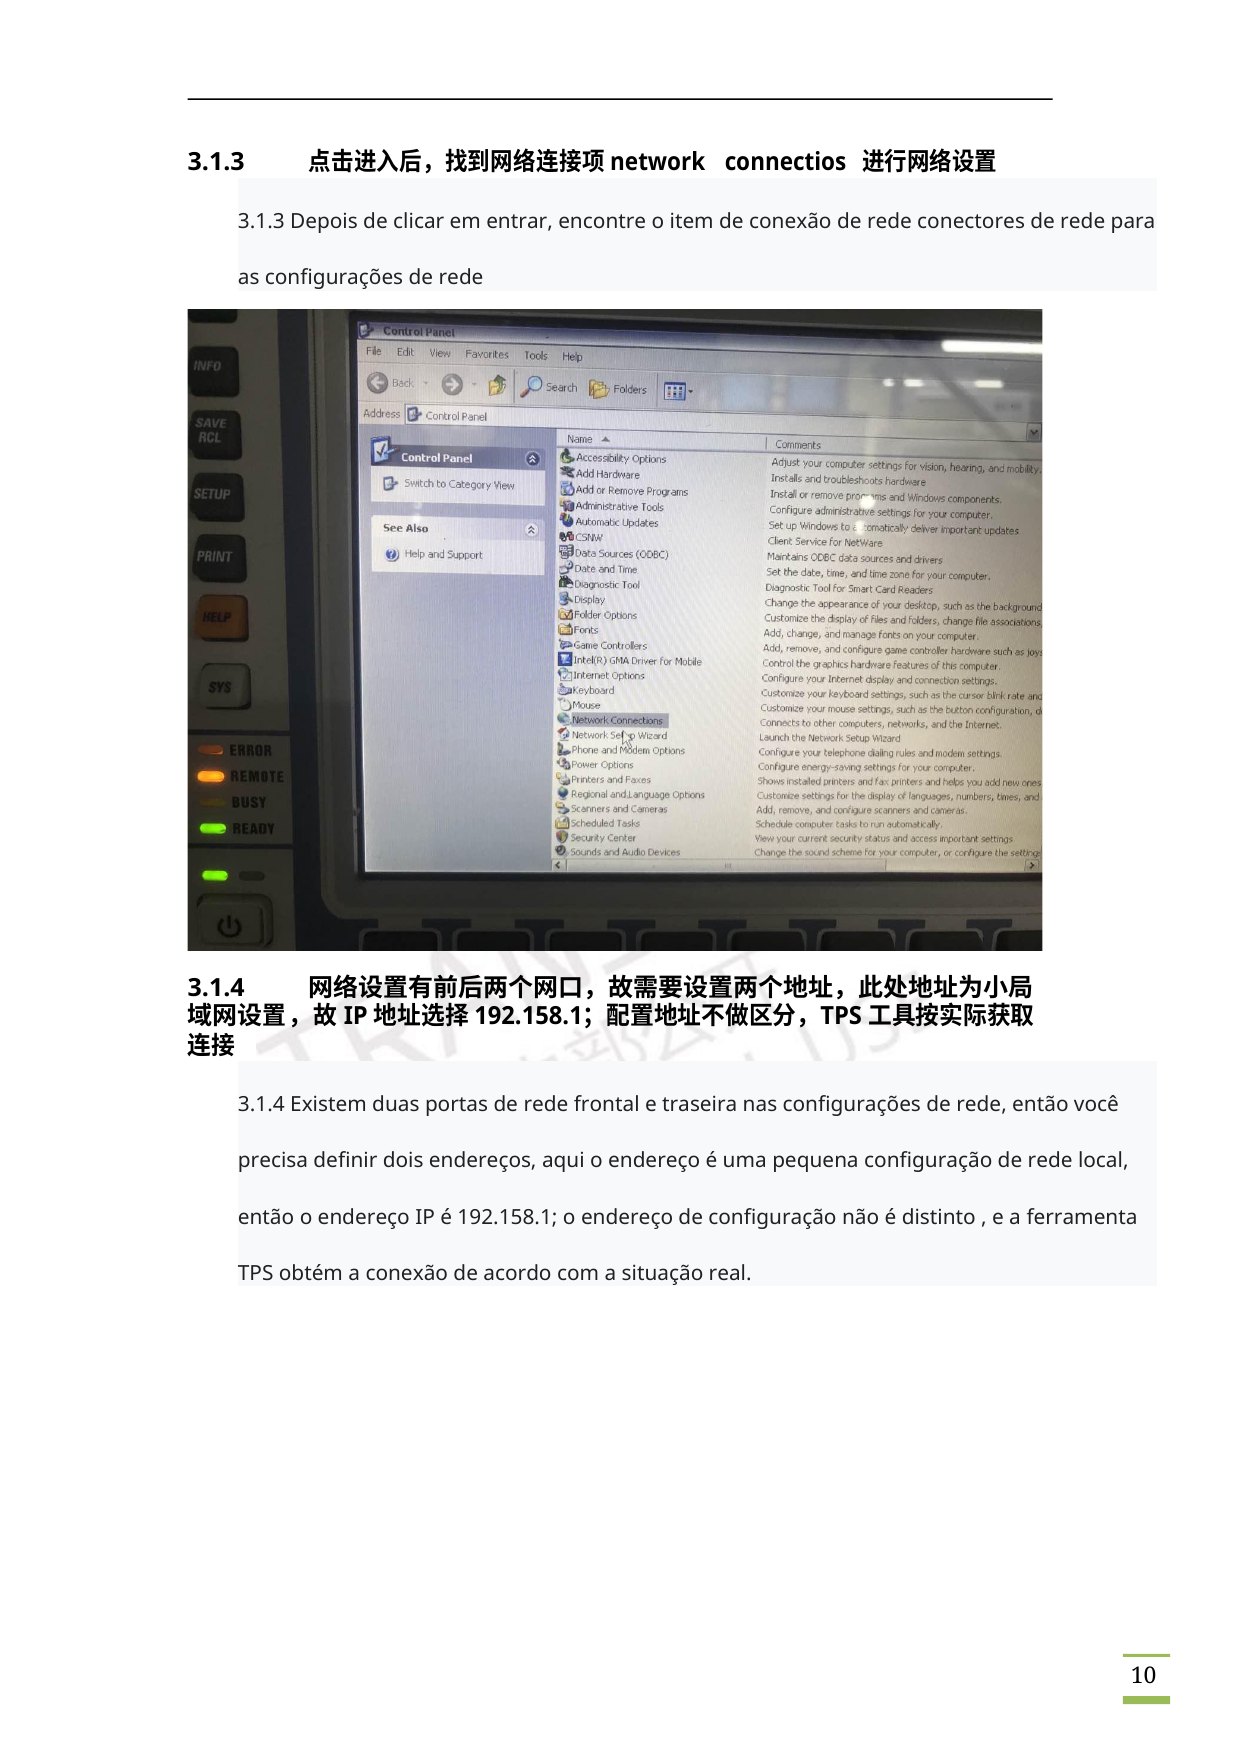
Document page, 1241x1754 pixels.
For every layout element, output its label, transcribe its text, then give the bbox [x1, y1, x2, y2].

text 3.1.4 Existem duas portas de rede frontal e traseira nas configurações de rede, então você precisa definir dois endereços, aqui o endereço é uma pequena configuração de rede local, então o endereço IP é 192.158.1; o endereço de configuração não é distinto , e a ferramenta TPS obtém a conexão de acordo com a situação real. [238, 1061, 1157, 1286]
list 网络设置有前后两个网口，故需要设置两个地址，此处地址为小局域网设置，故IP 地址选择 192.158.1；配置地址不做区分，TPS 工具按实际获取连接 [187, 973, 1041, 1061]
text 3.1.3 Depois de clicar em entrar, encontre o item de conexão de rede conectores de rede para as configurações de rede [238, 178, 1157, 291]
list 点击进入后，找到网络连接项network connectios 进行网络设置 [187, 142, 1157, 178]
picture [187, 309, 1043, 973]
